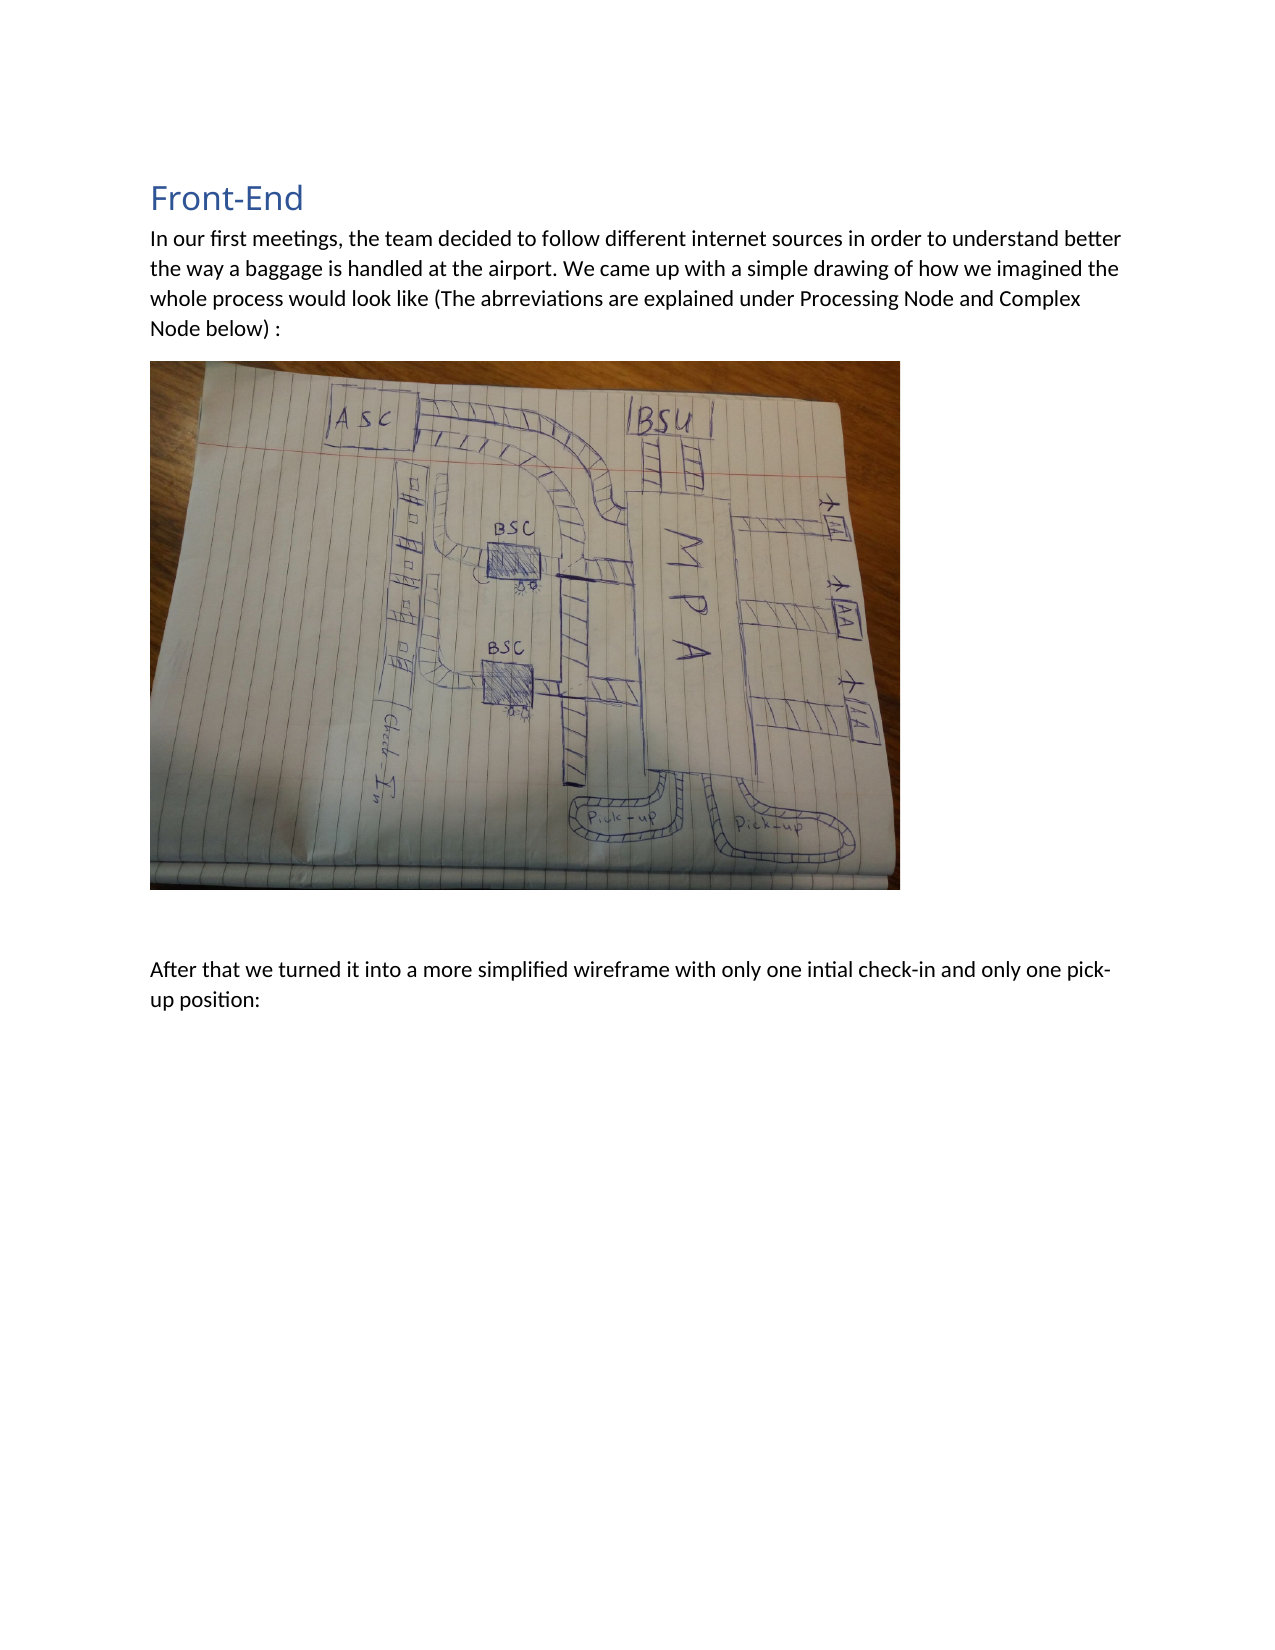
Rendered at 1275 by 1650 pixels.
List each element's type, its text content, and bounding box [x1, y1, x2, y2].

text In our first meetings, the team decided to follow different internet sources in order to understand better the way a baggage is handled at the airport. We came up with a simple drawing of how we imagined the whole process would look like (The abrreviations are explained under Processing Node and Complex Node below) : [150, 224, 1125, 343]
text After that we turned it into a more simplified wireframe with only one intial check-in and only one pick-up position: [150, 955, 1125, 1013]
picture [150, 361, 901, 890]
subtitle Front-End [150, 175, 1125, 220]
